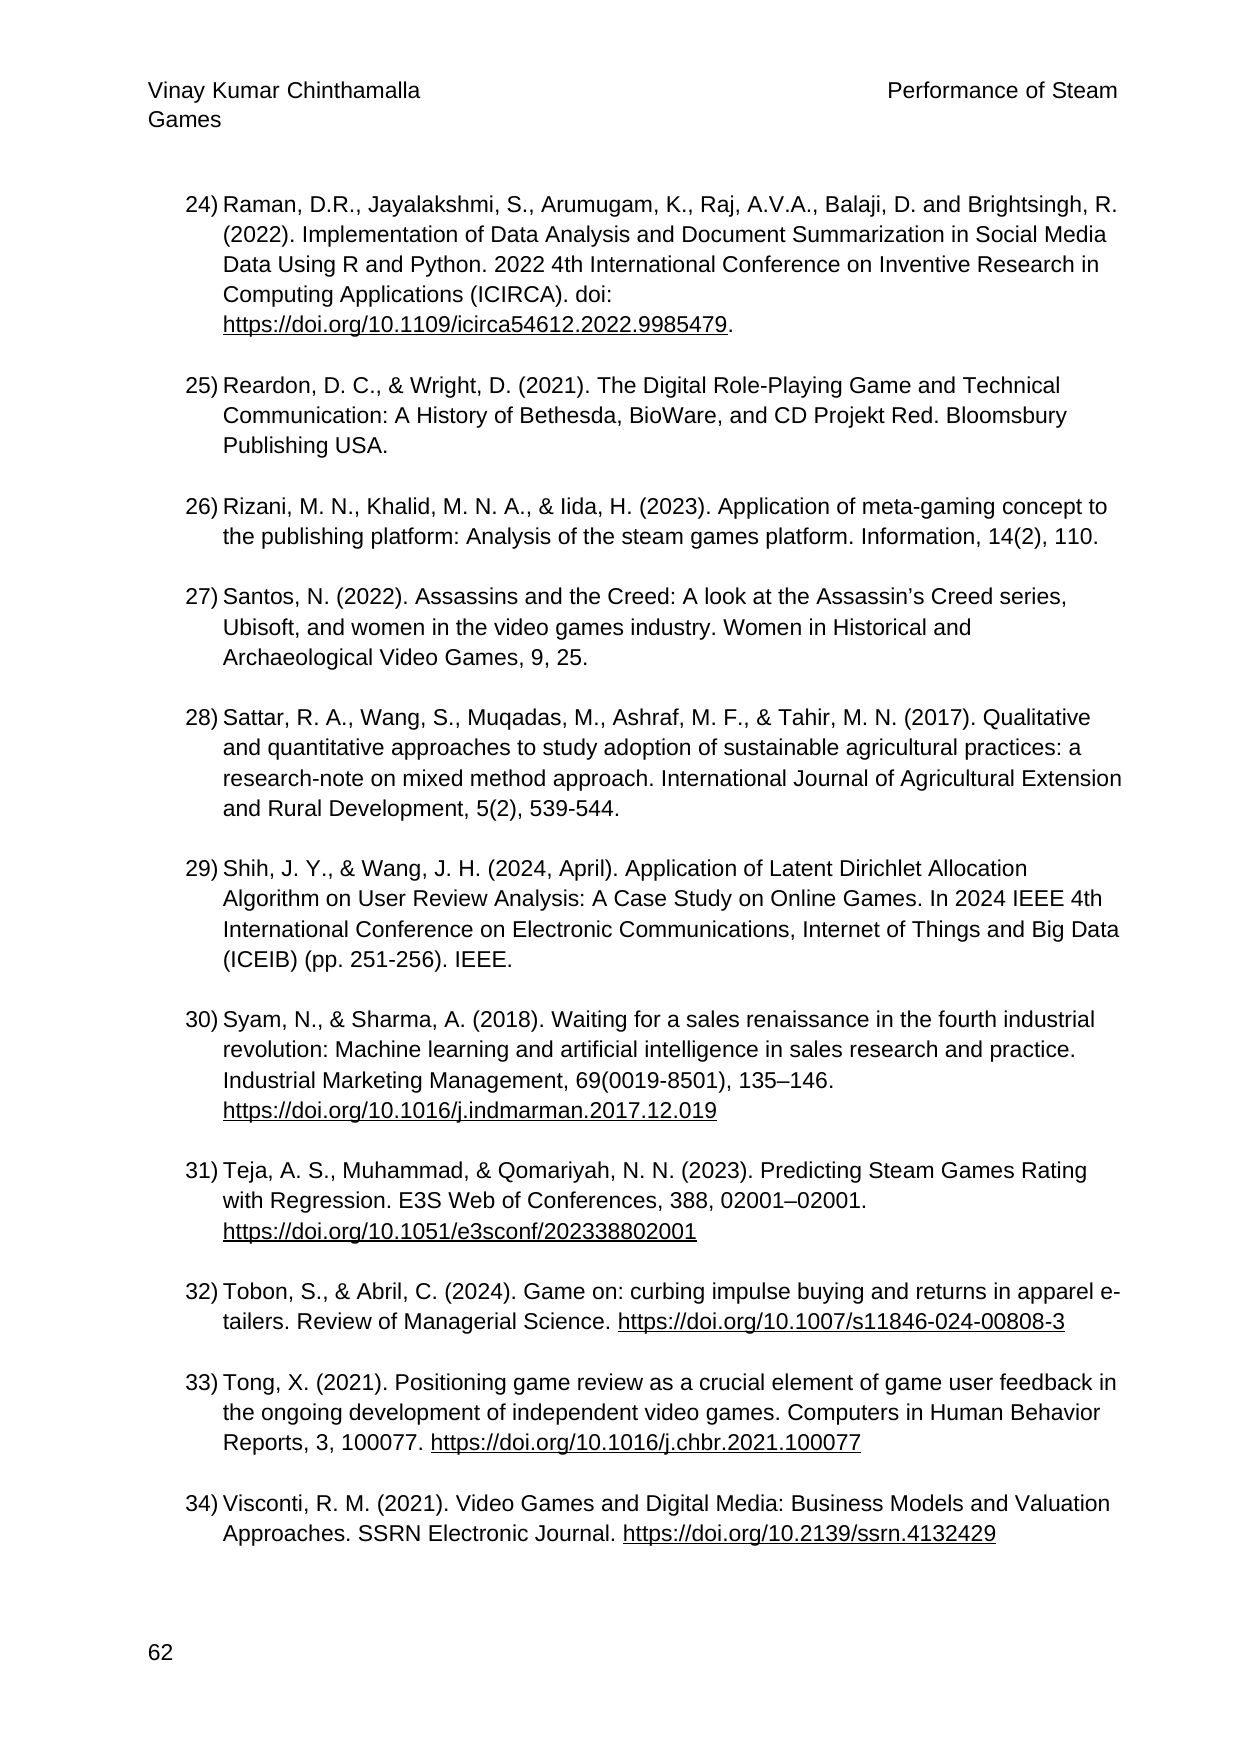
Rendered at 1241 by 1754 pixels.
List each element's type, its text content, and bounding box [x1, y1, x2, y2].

list Sattar, R. A., Wang, S., Muqadas, M., Ashraf, M. F., & Tahir, M. N. (2017). Qualitative and quantitative approaches to study adoption of sustainable agricultural practices: a research-note on mixed method approach. International Journal of Agricultural Extension and Rural Development, 5(2), 539-544. [185, 704, 1122, 821]
list Raman, D.R., Jayalakshmi, S., Arumugam, K., Raj, A.V.A., Balaji, D. and Brightsingh, R. (2022). Implementation of Data Analysis and Document Summarization in Social Media Data Using R and Python. 2022 4th International Conference on Inventive Research in Computing Applications (ICIRCA). doi: https://doi.org/10.1109/icirca54612.2022.9985479. [185, 191, 1122, 338]
list Rizani, M. N., Khalid, M. N. A., & Iida, H. (2023). Application of meta-gaming concept to the publishing platform: Analysis of the steam games platform. Information, 14(2), 110. [185, 493, 1122, 549]
list Syam, N., & Sharma, A. (2018). Waiting for a sales renaissance in the fourth industrial revolution: Machine learning and artificial intelligence in sales research and practice. Industrial Marketing Management, 69(0019-8501), 135–146. https://doi.org/10.1016/j.indmarman.2017.12.019 [185, 1006, 1122, 1123]
list Shih, J. Y., & Wang, J. H. (2024, April). Application of Latent Dirichlet Allocation Algorithm on User Review Analysis: A Case Study on Online Games. In 2024 IEEE 4th International Conference on Electronic Communications, Internet of Things and Big Data (ICEIB) (pp. 251-256). IEEE. [185, 855, 1122, 972]
list Tobon, S., & Abril, C. (2024). Game on: curbing impulse buying and returns in apparel e-tailers. Review of Managerial Science. https://doi.org/10.1007/s11846-024-00808-3 [185, 1278, 1122, 1334]
list Teja, A. S., Muhammad, & Qomariyah, N. N. (2023). Predicting Steam Games Rating with Regression. E3S Web of Conferences, 388, 02001–02001. https://doi.org/10.1051/e3sconf/202338802001 [185, 1157, 1122, 1244]
list Santos, N. (2022). Assassins and the Creed: A look at the Assassin’s Creed series, Ubisoft, and women in the video games industry. Women in Historical and Archaeological Video Games, 9, 25. [185, 583, 1122, 670]
list Visconti, R. M. (2021). Video Games and Digital Media: Business Models and Valuation Approaches. SSRN Electronic Journal. https://doi.org/10.2139/ssrn.4132429 [185, 1489, 1122, 1546]
list Tong, X. (2021). Positioning game review as a crucial element of game user feedback in the ongoing development of independent video games. Computers in Human Behavior Reports, 3, 100077. https://doi.org/10.1016/j.chbr.2021.100077 [185, 1369, 1122, 1455]
list Reardon, D. C., & Wright, D. (2021). The Digital Role-Playing Game and Technical Communication: A History of Bethesda, BioWare, and CD Projekt Red. Bloomsbury Publishing USA. [185, 372, 1122, 458]
